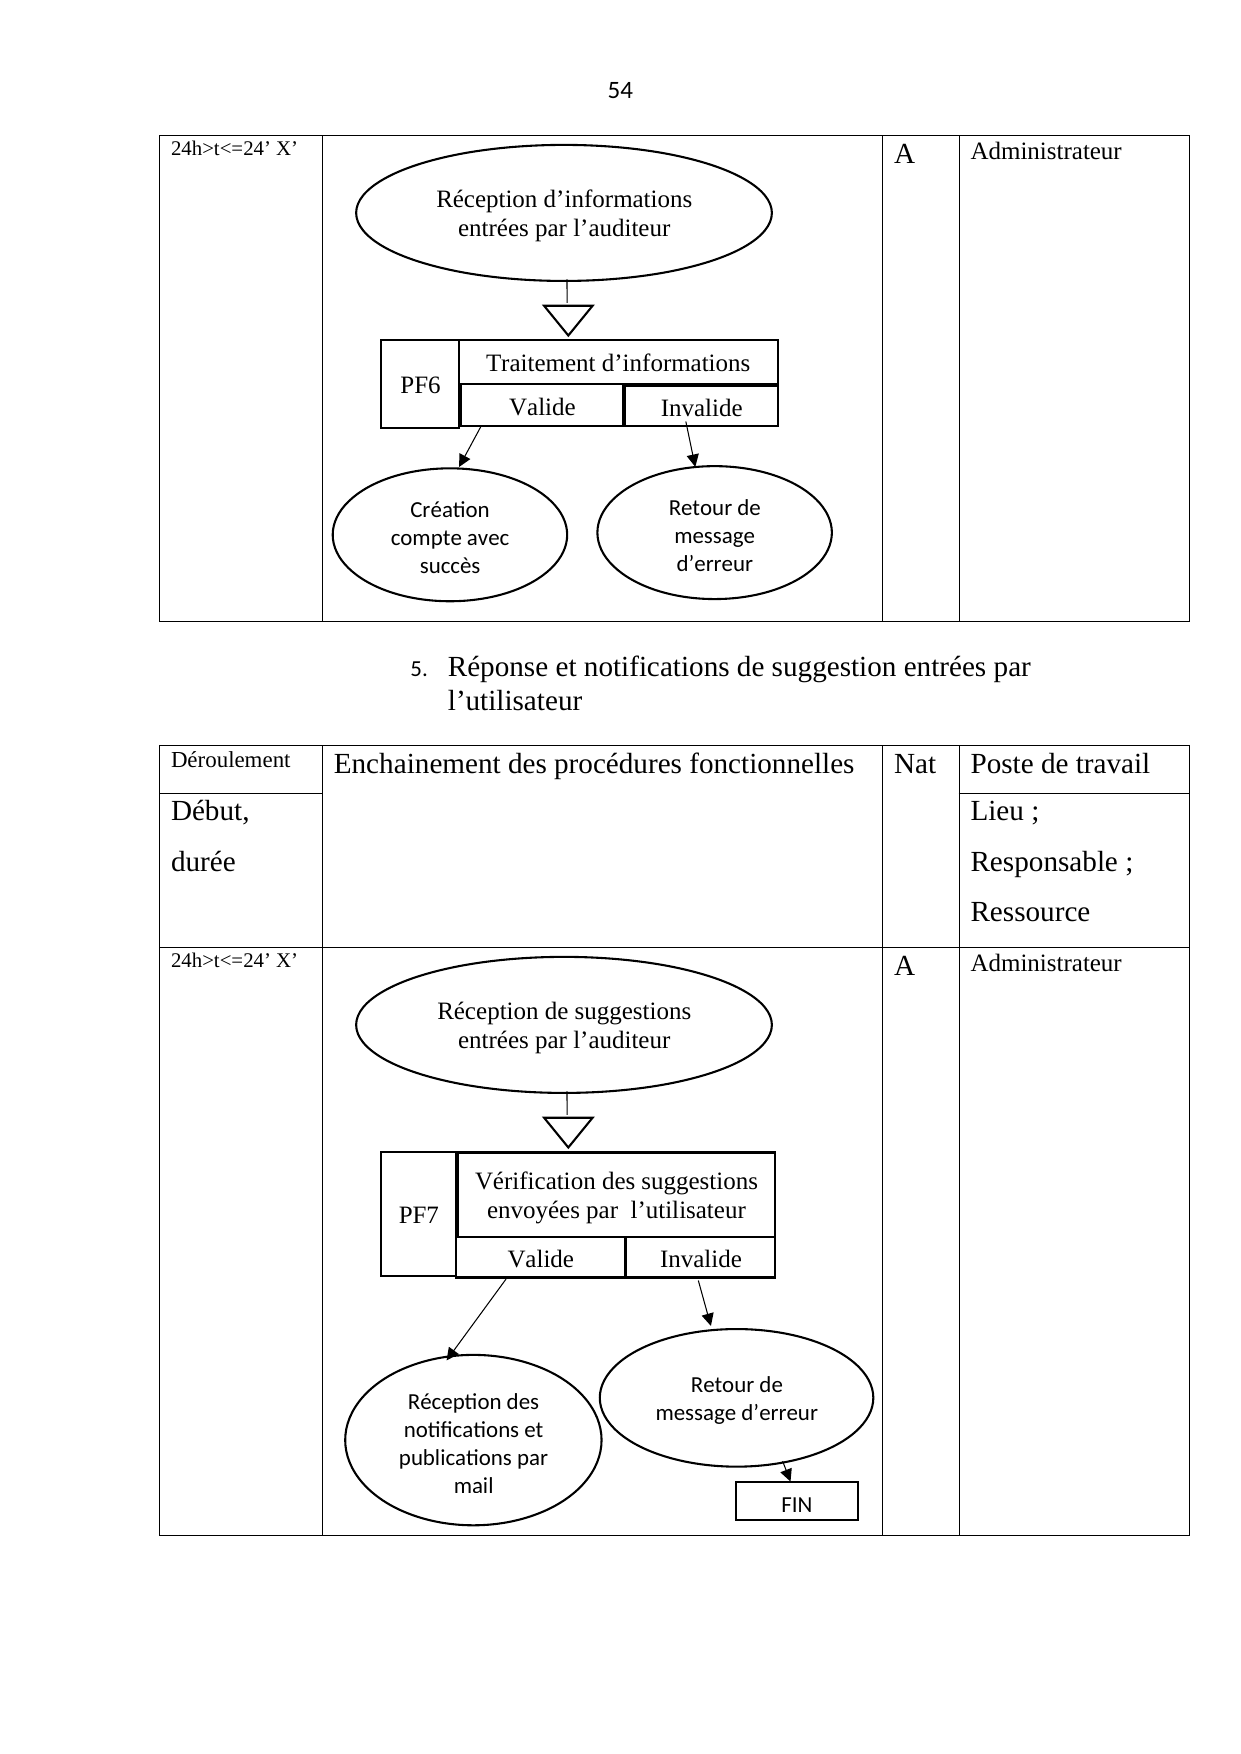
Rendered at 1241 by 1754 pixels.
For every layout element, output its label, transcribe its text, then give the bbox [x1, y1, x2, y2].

table_cell A [883, 948, 959, 1535]
list Réponse et notifications de suggestion entrées par l’utilisateur [410, 649, 1092, 717]
table_cell [323, 948, 882, 1535]
table_cell Administrateur [960, 136, 1189, 621]
table_cell Lieu ; Responsable ; Ressource [960, 794, 1189, 947]
table_header Enchainement des procédures fonctionnelles [323, 746, 882, 947]
table_cell A [883, 136, 959, 621]
table_cell 24h>t<=24’ X’ [160, 948, 322, 1535]
table_cell [323, 136, 882, 621]
table_header Poste de travail [960, 746, 1189, 792]
table_cell Début, durée [160, 794, 322, 947]
table_cell Administrateur [960, 948, 1189, 1535]
table_header Déroulement [160, 746, 322, 792]
table_cell 24h>t<=24’ X’ [160, 136, 322, 621]
table_header Nat [883, 746, 959, 947]
